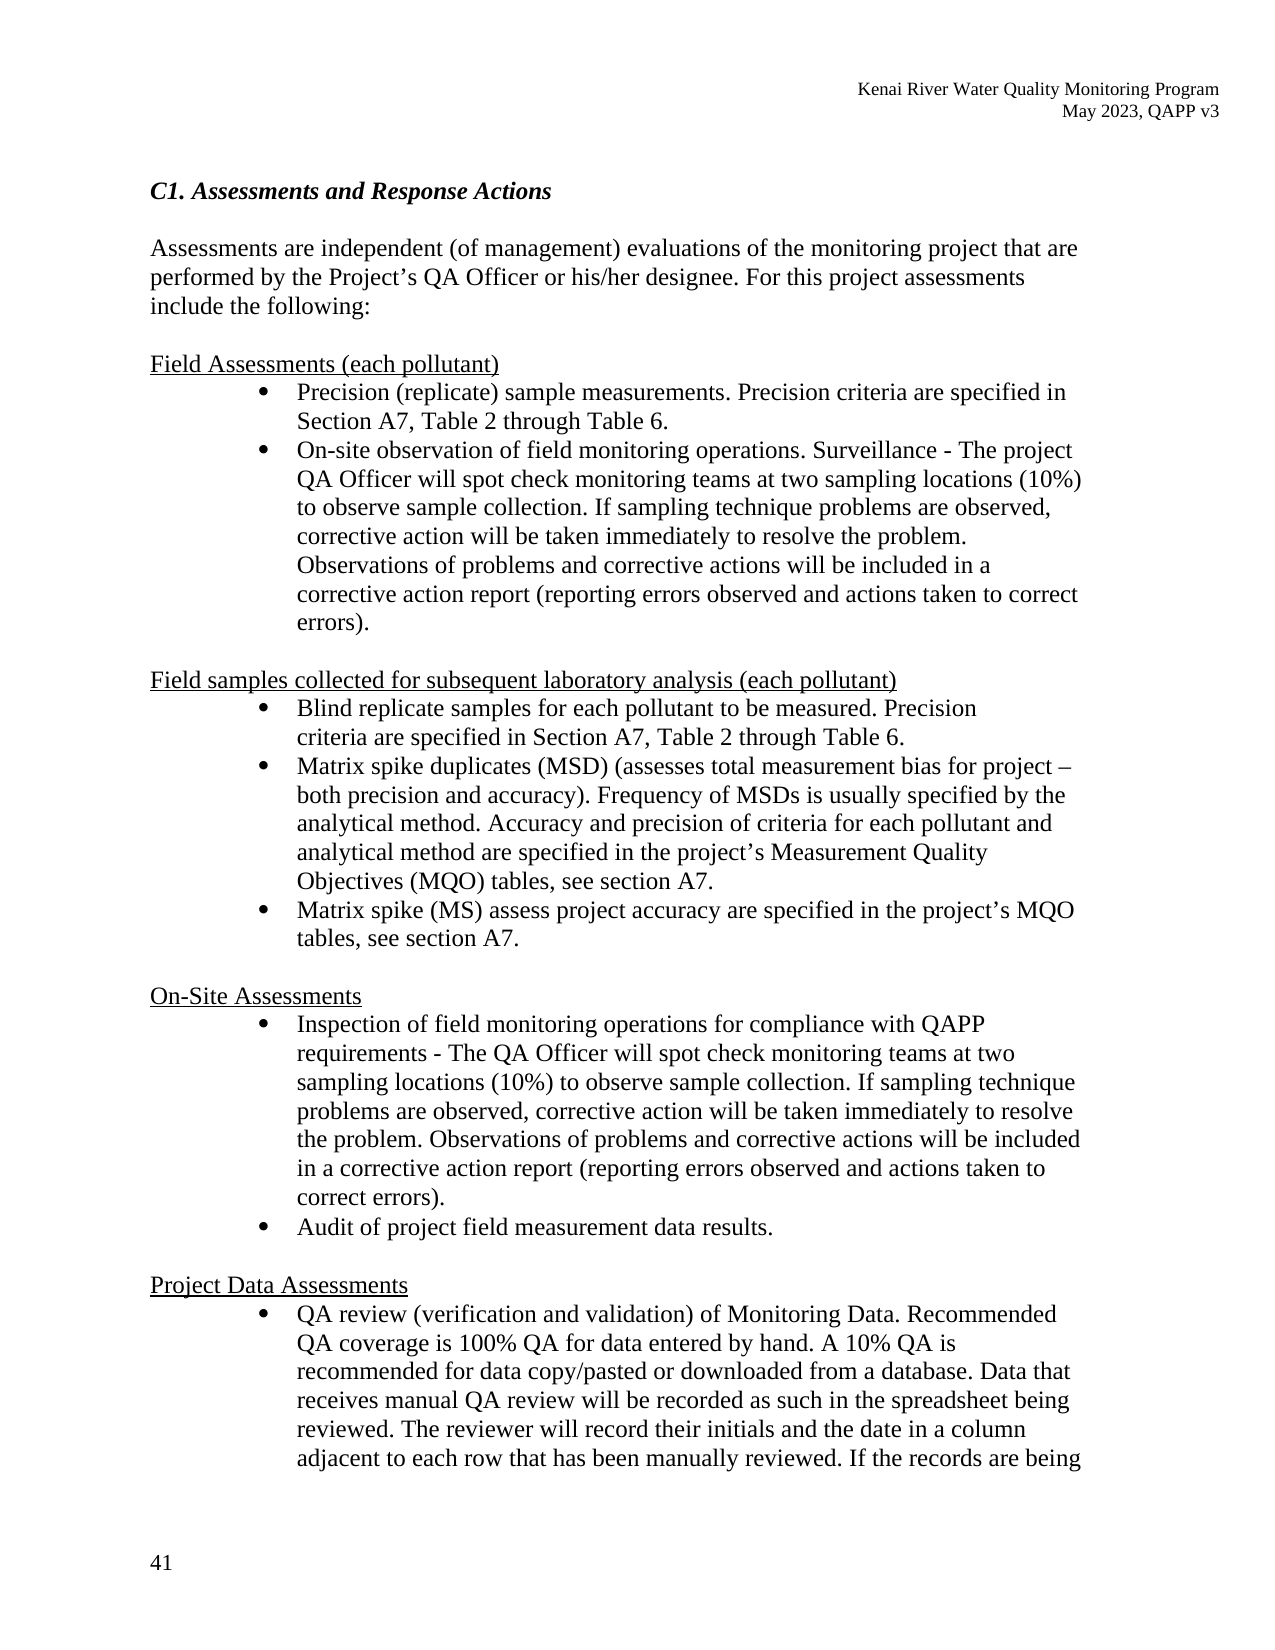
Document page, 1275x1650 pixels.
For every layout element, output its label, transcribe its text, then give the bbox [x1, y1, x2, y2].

list On-site observation of field monitoring operations. Surveillance - The project QA Officer will spot check monitoring teams at two sampling locations (10%) to observe sample collection. If sampling technique problems are observed, corrective action will be taken immediately to resolve the problem. Observations of problems and corrective actions will be included in a corrective action report (reporting errors observed and actions taken to correct errors). [259, 435, 1092, 636]
text Field Assessments (each pollutant) [150, 349, 1125, 377]
list Audit of project field measurement data results. [259, 1211, 1125, 1241]
text Project Data Assessments [150, 1270, 1125, 1299]
list Precision (replicate) sample measurements. Precision criteria are specified in Section A7, Table 2 through Table 6. [259, 377, 1090, 435]
text On-Site Assessments [150, 981, 1125, 1009]
text Assessments are independent (of management) evaluations of the monitoring project that are performed by the Project’s QA Officer or his/her designee. For this project assessments include the following: [150, 233, 1094, 320]
list Matrix spike (MS) assess project accuracy are specified in the project’s MQO tables, see section A7. [259, 895, 1078, 952]
list Matrix spike duplicates (MSD) (assesses total measurement bias for project – both precision and accuracy). Frequency of MSDs is usually specified by the analytical method. Accuracy and precision of criteria for each pollutant and analytical method are specified in the project’s Measurement Quality Objectives (MQO) tables, see section A7. [259, 751, 1076, 895]
text Field samples collected for subsequent laboratory analysis (each pollutant) [150, 665, 1125, 693]
list Blind replicate samples for each pollutant to be measured. Precision criteria are specified in Section A7, Table 2 through Table 6. [259, 693, 1033, 751]
subtitle C1. Assessments and Response Actions [150, 176, 1125, 205]
list Inspection of field monitoring operations for compliance with QAPP requirements - The QA Officer will spot check monitoring teams at two sampling locations (10%) to observe sample collection. If sampling technique problems are observed, corrective action will be taken immediately to resolve the problem. Observations of problems and corrective actions will be included in a corrective action report (reporting errors observed and actions taken to correct errors). [259, 1009, 1095, 1211]
